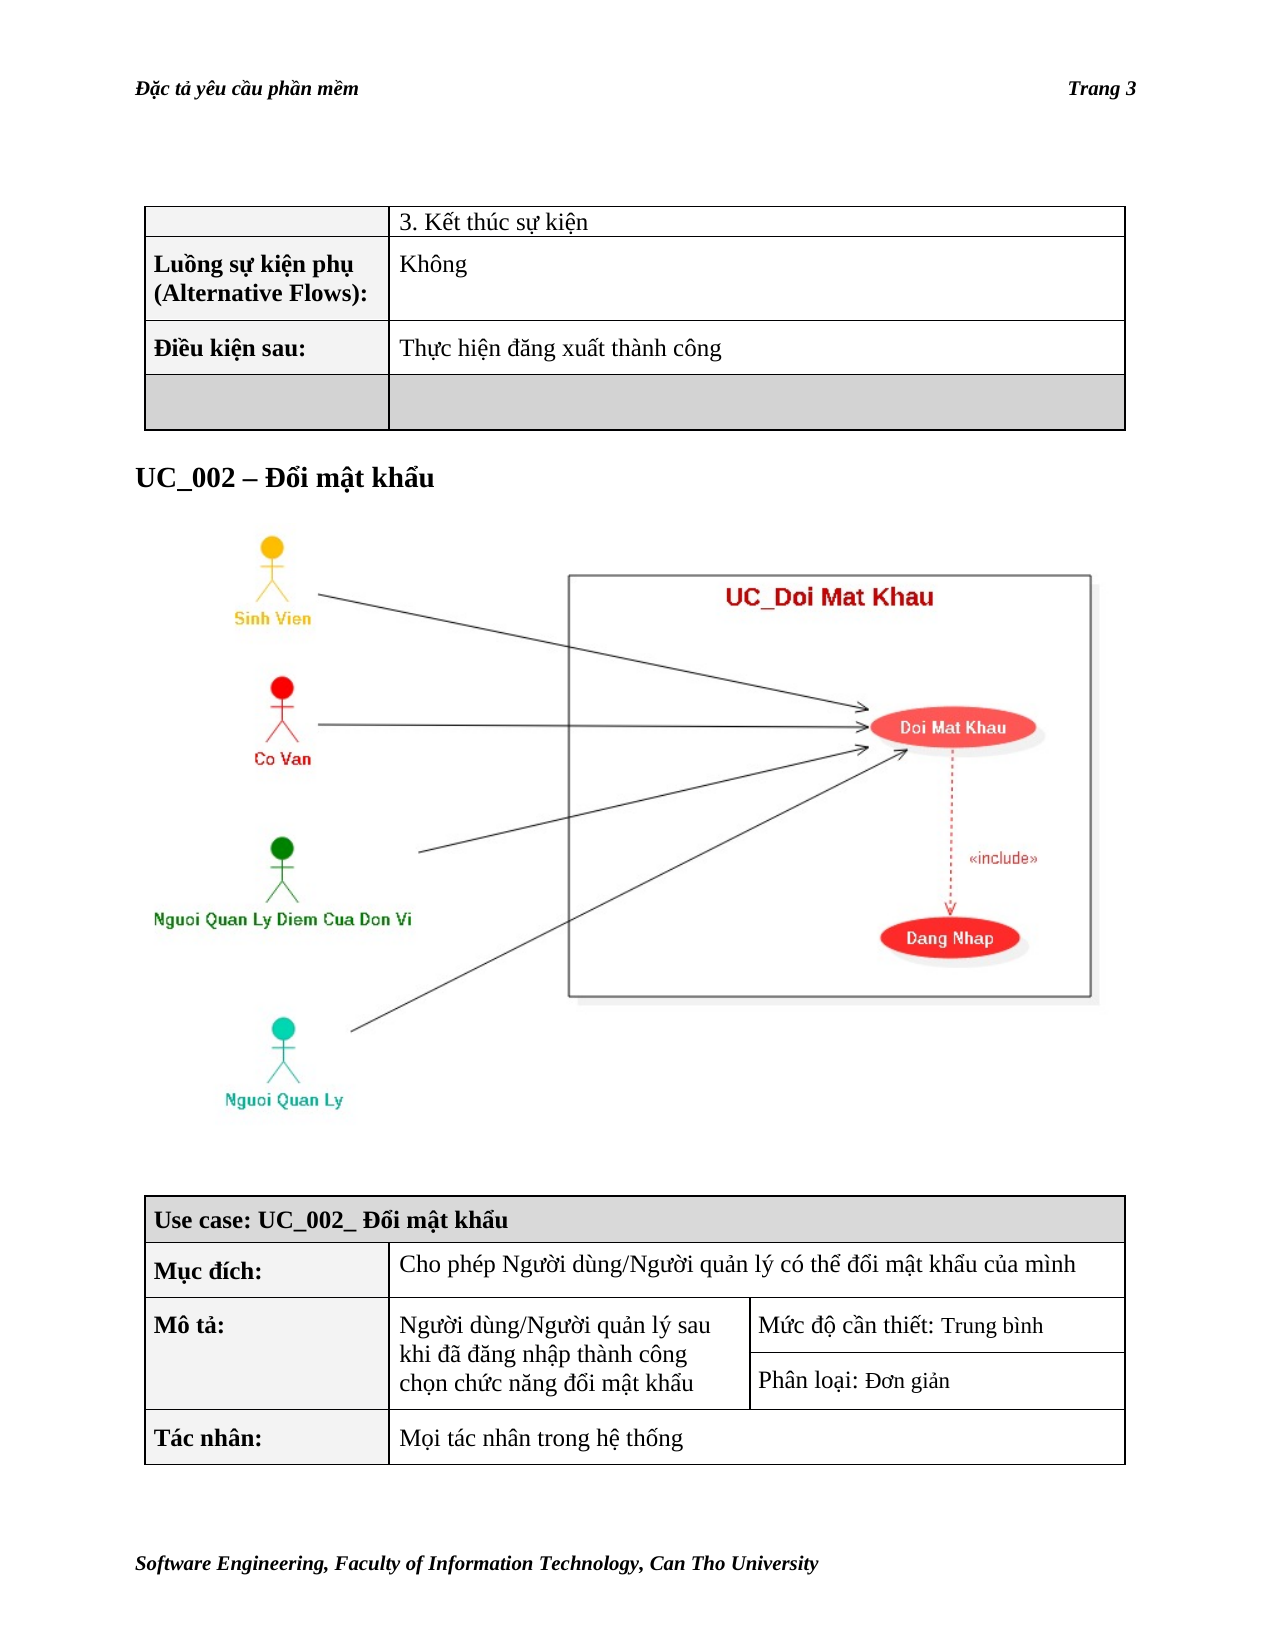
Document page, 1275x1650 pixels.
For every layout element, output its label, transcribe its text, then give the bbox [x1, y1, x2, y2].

table_cell Mô tả: [146, 1298, 388, 1409]
picture [135, 523, 1140, 1166]
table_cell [390, 207, 1124, 236]
table_cell Thực hiện đăng xuất thành công [390, 321, 1124, 374]
table_cell [146, 375, 388, 429]
table_cell Tác nhân: [146, 1410, 388, 1464]
table_cell Mức độ cần thiết: Trung bình [751, 1298, 1124, 1352]
table_header Use case: UC_002_ Đổi mật khẩu [146, 1197, 1124, 1242]
table_cell Cho phép Người dùng/Người quản lý có thể đổi mật khẩu của mình [390, 1243, 1124, 1297]
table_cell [146, 207, 388, 236]
table_cell Không [390, 237, 1124, 319]
table_cell Luồng sự kiện phụ (Alternative Flows): [146, 237, 388, 319]
table_cell Phân loại: Đơn giản [751, 1353, 1124, 1409]
table_cell Người dùng/Người quản lý sau khi đã đăng nhập thành công chọn chức năng đổi mật khẩu [390, 1298, 749, 1409]
table_cell Mọi tác nhân trong hệ thống [390, 1410, 1124, 1464]
table_cell Mục đích: [146, 1243, 388, 1297]
subtitle UC_002 – Đổi mật khẩu [135, 460, 1140, 494]
table_cell [390, 375, 1124, 429]
table_cell Điều kiện sau: [146, 321, 388, 374]
